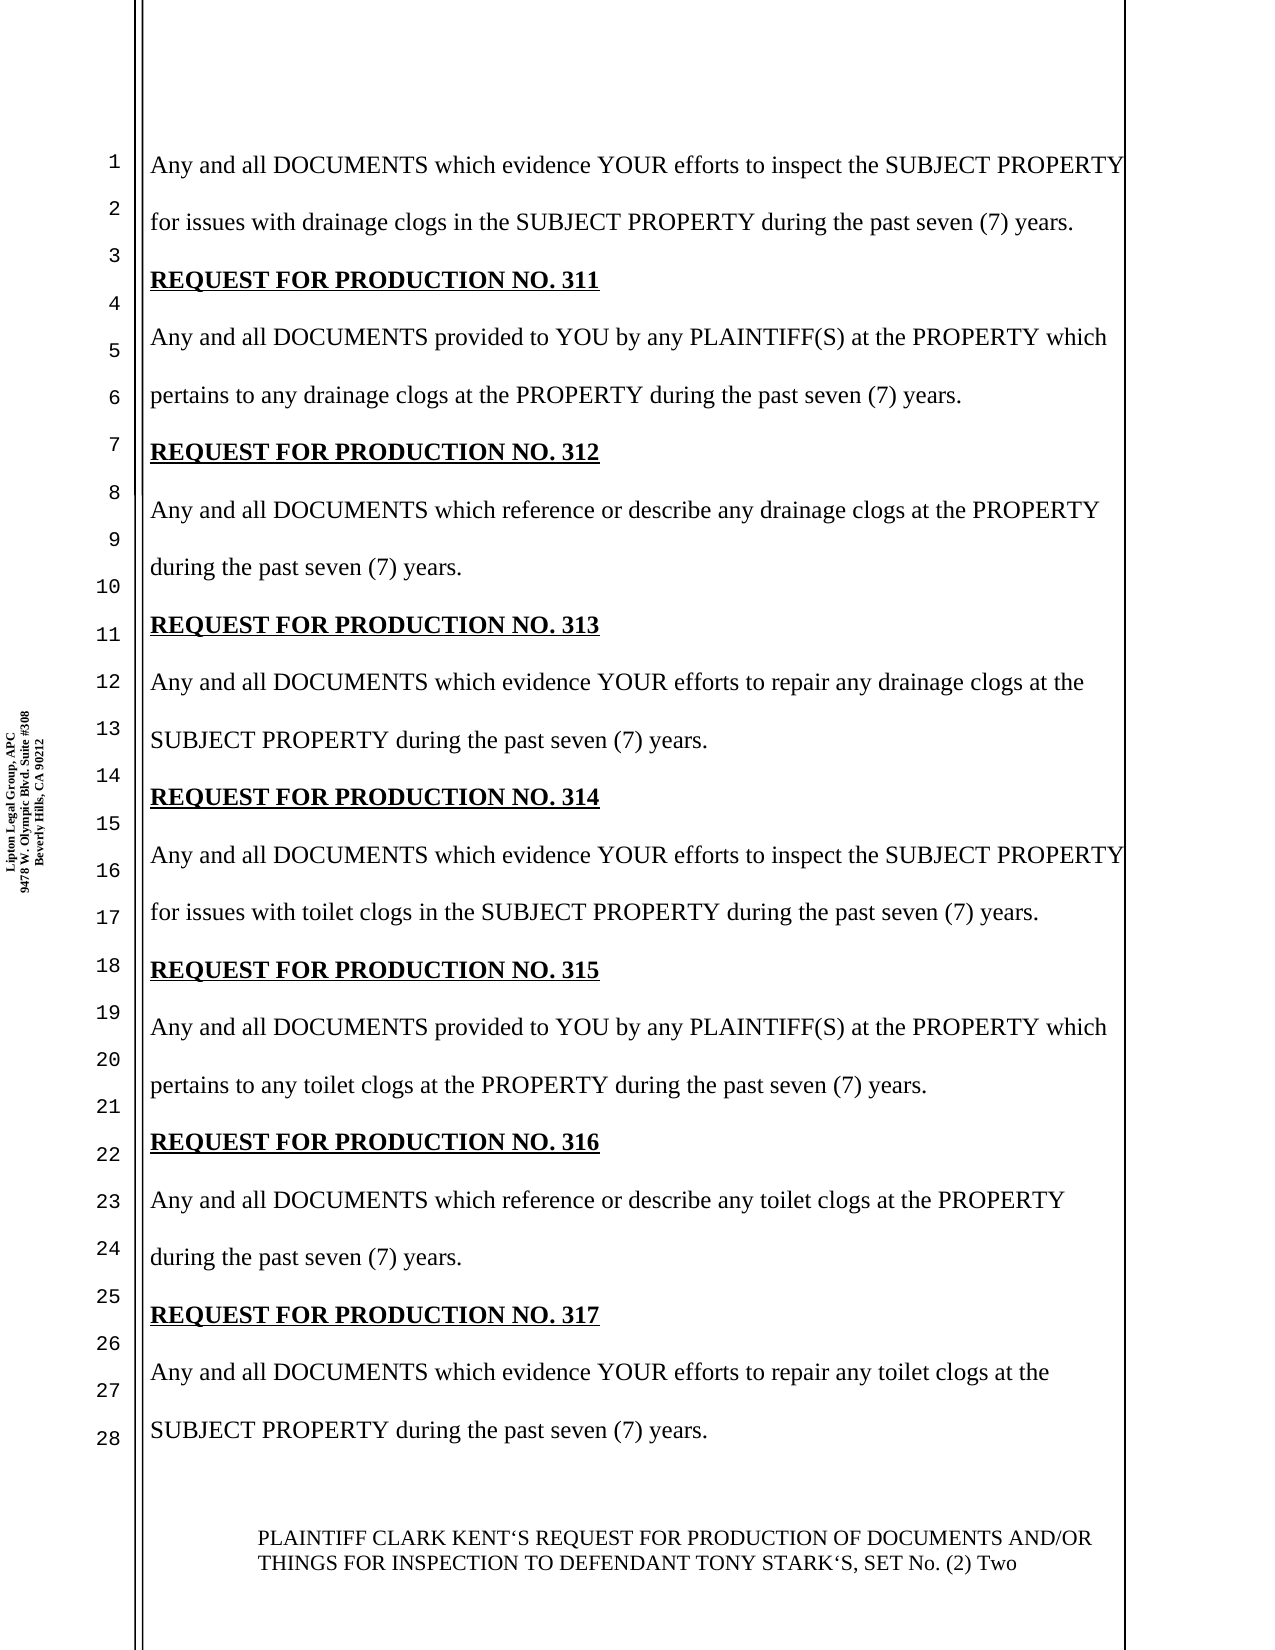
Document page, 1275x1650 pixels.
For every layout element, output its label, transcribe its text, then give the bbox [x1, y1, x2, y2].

text REQUEST FOR PRODUCTION NO. 312 [150, 437, 1125, 466]
text Any and all DOCUMENTS provided to YOU by any PLAINTIFF(S) at the PROPERTY which pertains to any toilet clogs at the PROPERTY during the past seven (7) years. [150, 1012, 1125, 1099]
text Any and all DOCUMENTS which evidence YOUR efforts to inspect the SUBJECT PROPERTY for issues with drainage clogs in the SUBJECT PROPERTY during the past seven (7) years. [150, 150, 1125, 236]
text REQUEST FOR PRODUCTION NO. 317 [150, 1300, 1125, 1329]
text REQUEST FOR PRODUCTION NO. 315 [150, 955, 1125, 984]
text REQUEST FOR PRODUCTION NO. 313 [150, 610, 1125, 639]
text Any and all DOCUMENTS which evidence YOUR efforts to repair any drainage clogs at the SUBJECT PROPERTY during the past seven (7) years. [150, 667, 1125, 754]
text Any and all DOCUMENTS which evidence YOUR efforts to inspect the SUBJECT PROPERTY for issues with toilet clogs in the SUBJECT PROPERTY during the past seven (7) years. [150, 840, 1125, 926]
text REQUEST FOR PRODUCTION NO. 311 [150, 265, 1125, 294]
text REQUEST FOR PRODUCTION NO. 314 [150, 782, 1125, 811]
text Any and all DOCUMENTS which reference or describe any drainage clogs at the PROPERTY during the past seven (7) years. [150, 495, 1125, 581]
text Any and all DOCUMENTS which reference or describe any toilet clogs at the PROPERTY during the past seven (7) years. [150, 1185, 1125, 1271]
text Any and all DOCUMENTS which evidence YOUR efforts to repair any toilet clogs at the SUBJECT PROPERTY during the past seven (7) years. [150, 1357, 1125, 1444]
text REQUEST FOR PRODUCTION NO. 316 [150, 1127, 1125, 1156]
text Any and all DOCUMENTS provided to YOU by any PLAINTIFF(S) at the PROPERTY which pertains to any drainage clogs at the PROPERTY during the past seven (7) years. [150, 322, 1125, 409]
